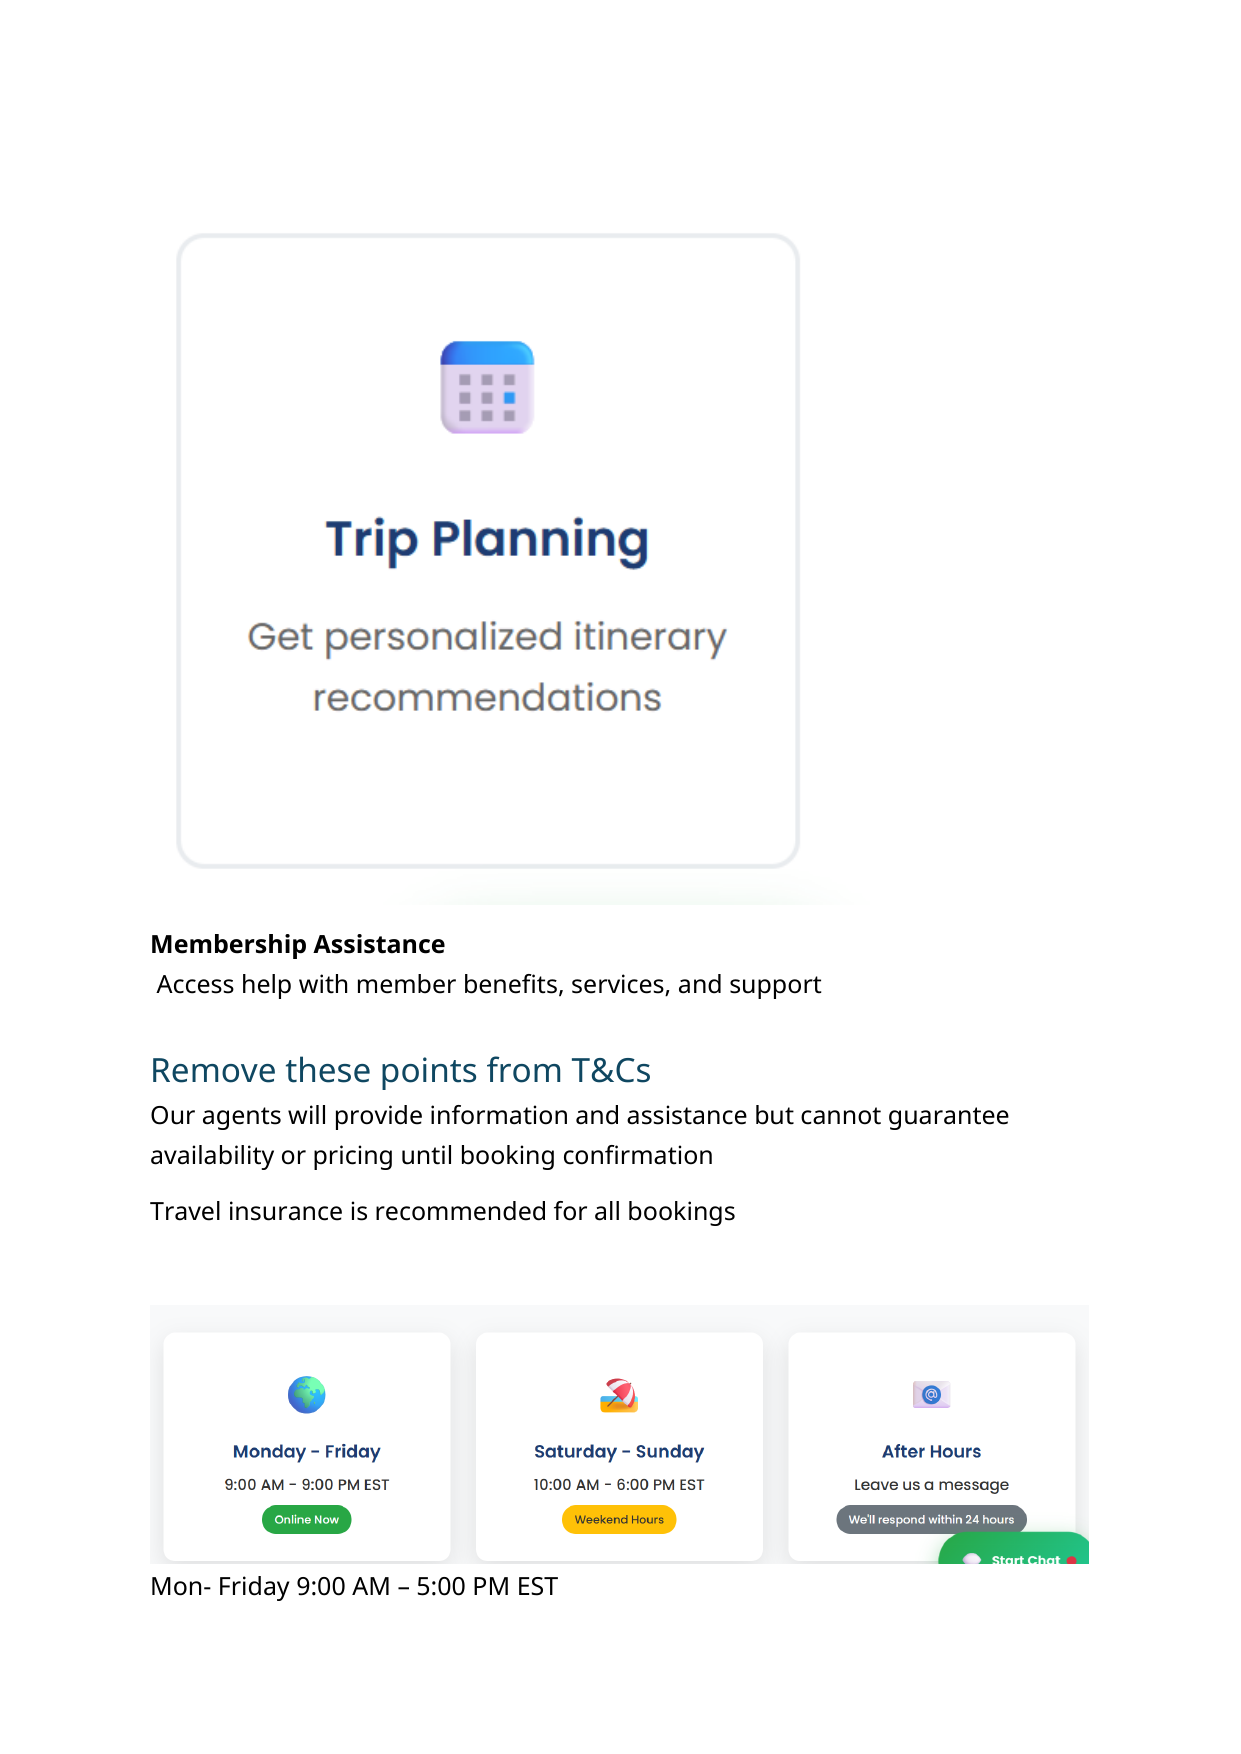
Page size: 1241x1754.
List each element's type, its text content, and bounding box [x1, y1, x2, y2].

text Travel insurance is recommended for all bookings [150, 1193, 1090, 1228]
text Membership Assistance Access help with member benefits, services, and support Remove these points from T&Cs Our agents will provide information and assistance but cannot guarantee availability or pricing until booking confirmation [150, 927, 1090, 1171]
picture [150, 150, 880, 905]
picture [150, 1305, 1089, 1564]
